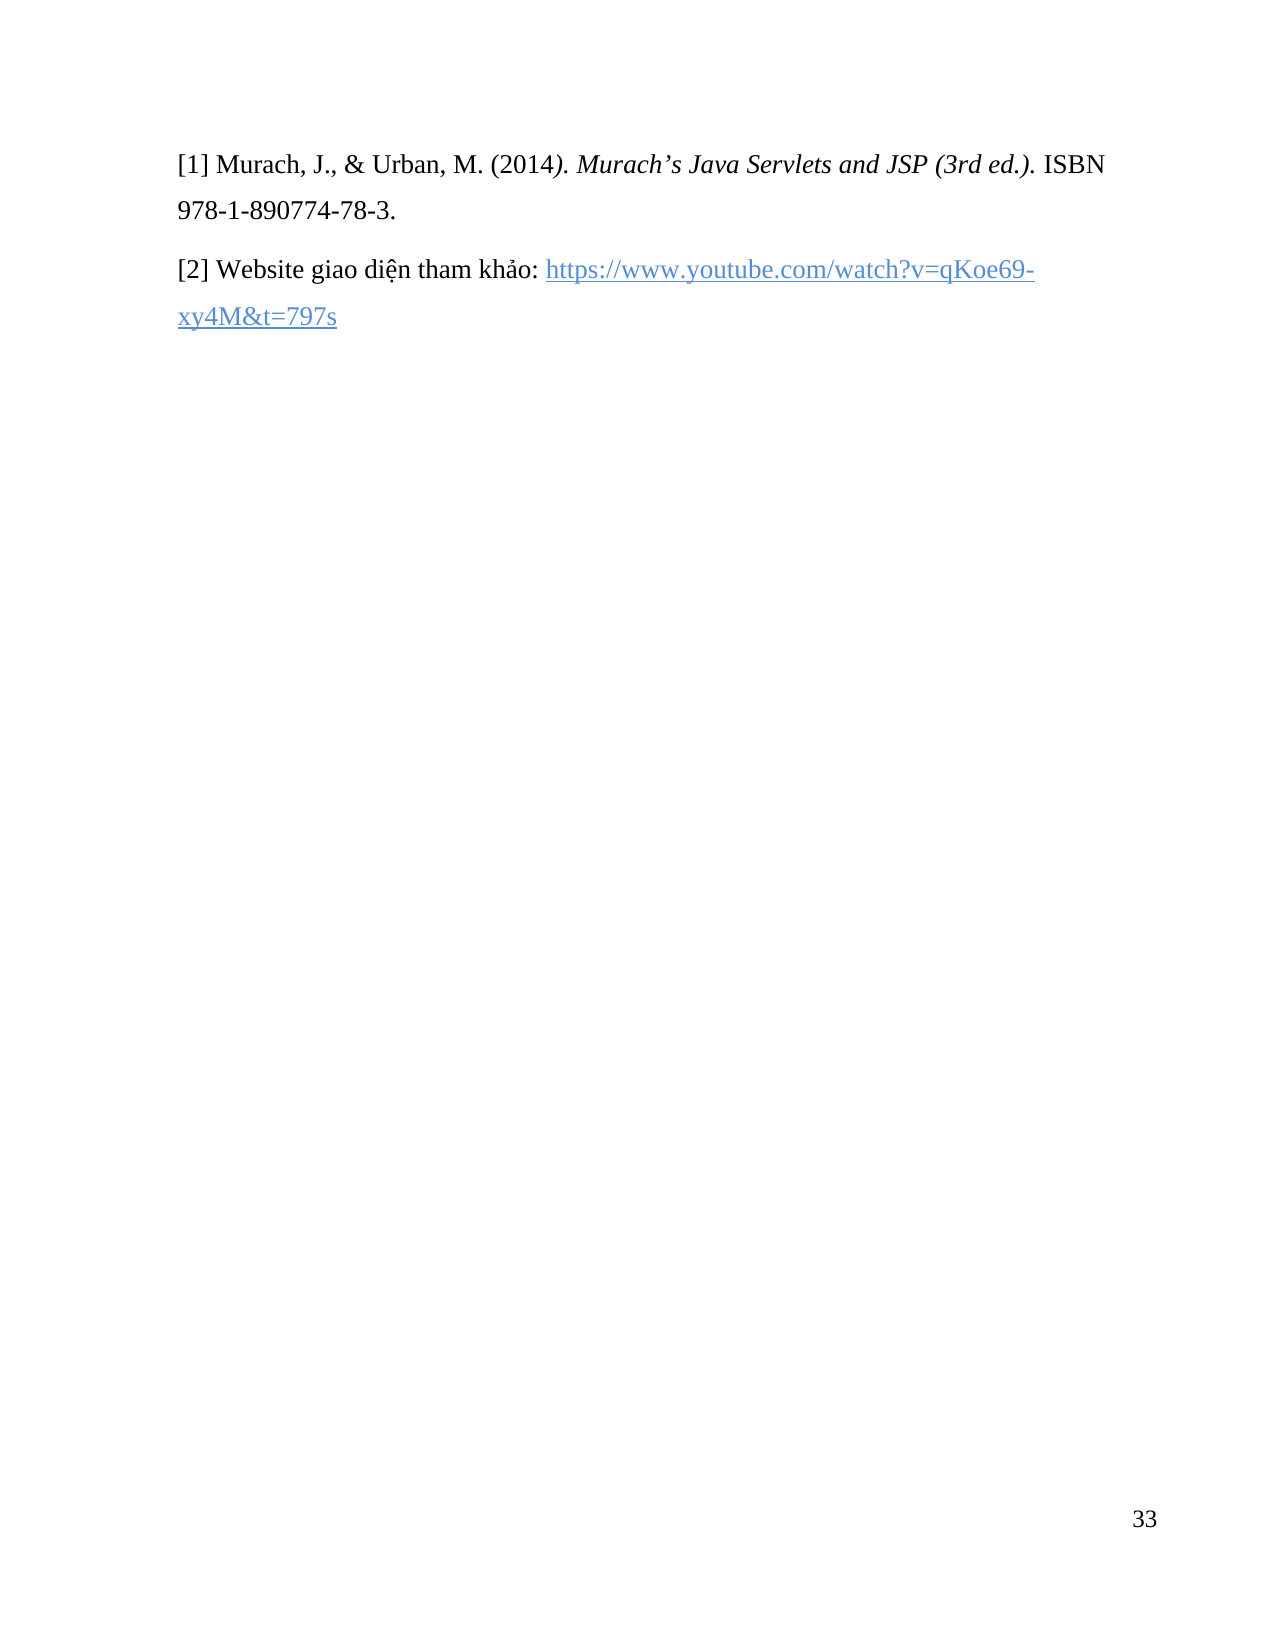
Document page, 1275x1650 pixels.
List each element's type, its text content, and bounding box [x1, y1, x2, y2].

text [2] Website giao diện tham khảo: https://www.youtube.com/watch?v=qKoe69-xy4M&t=797s [177, 253, 1157, 331]
text [1] Murach, J., & Urban, M. (2014). Murach’s Java Servlets and JSP (3rd ed.). ISBN 978-1-890774-78-3. [177, 148, 1157, 226]
